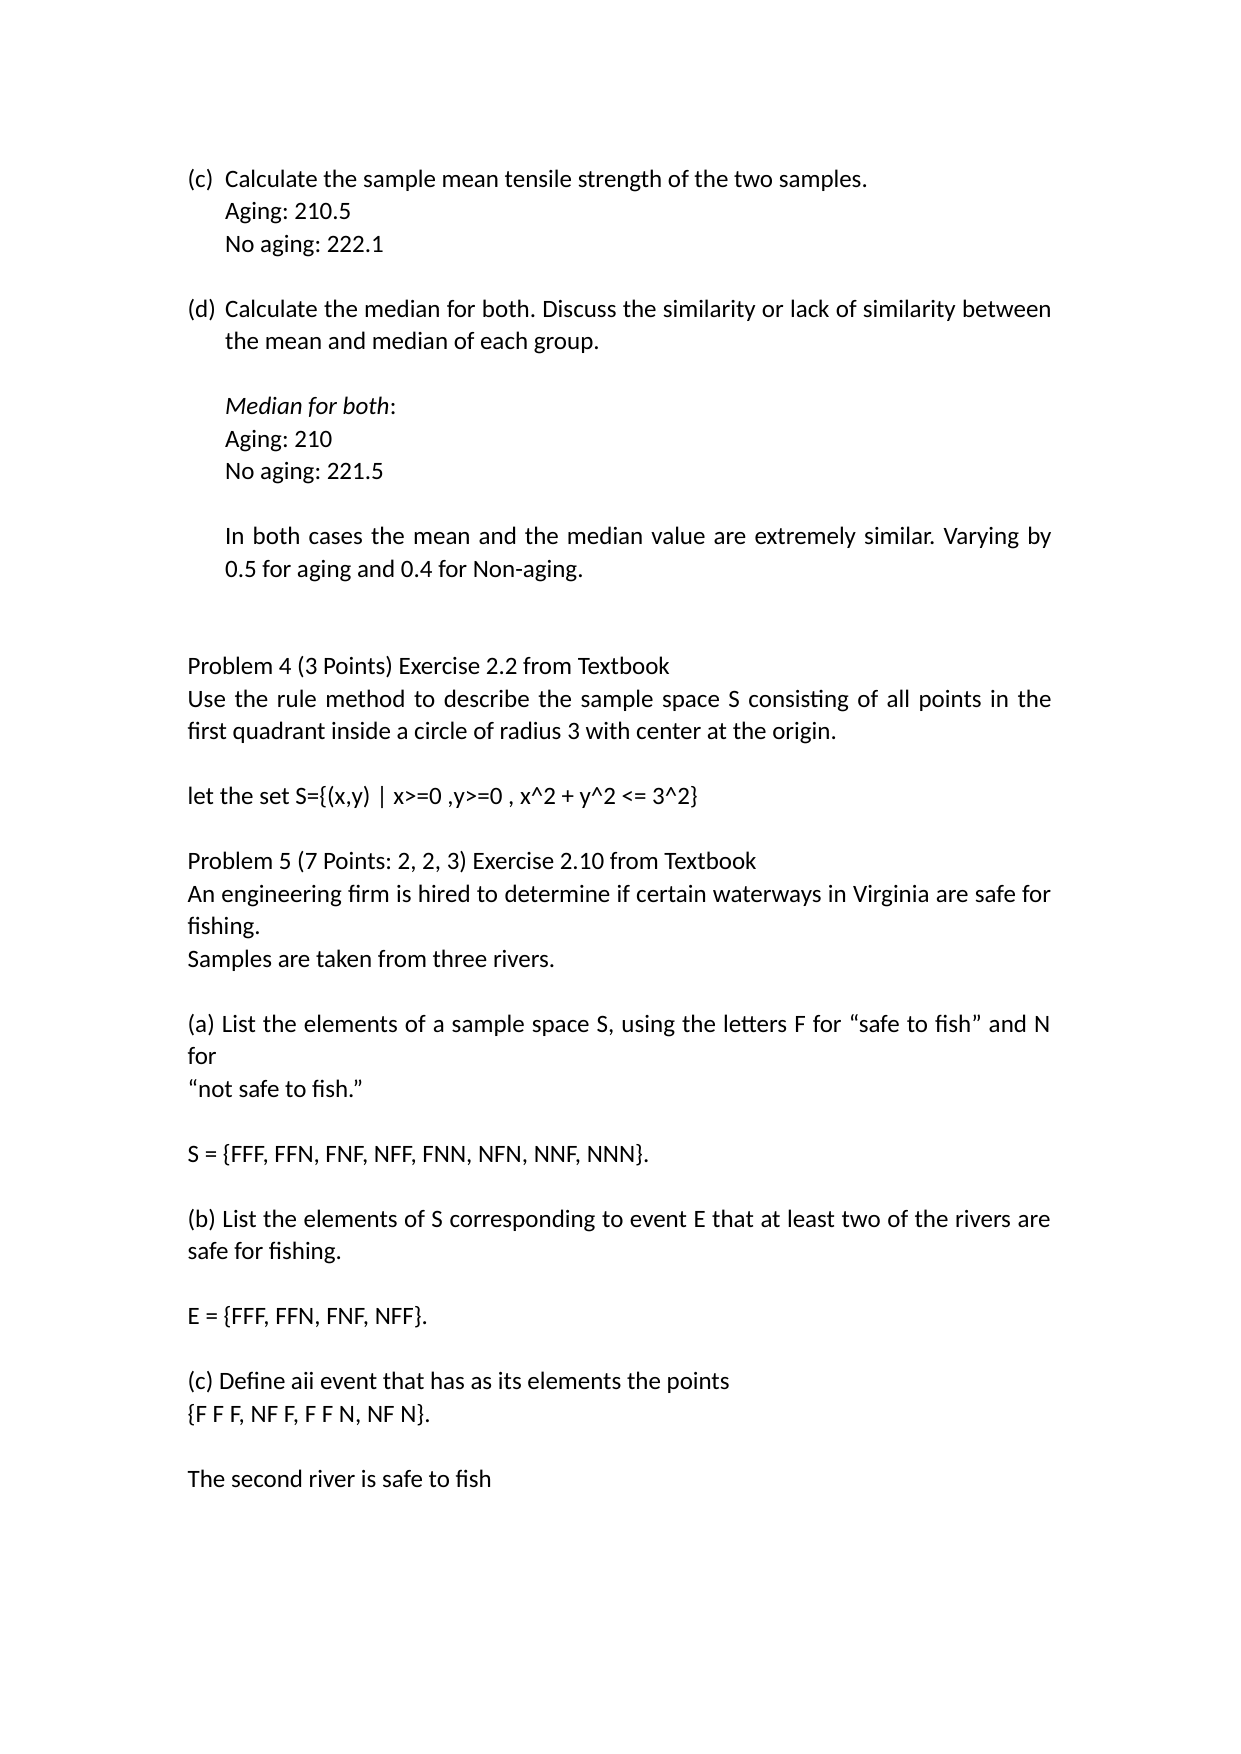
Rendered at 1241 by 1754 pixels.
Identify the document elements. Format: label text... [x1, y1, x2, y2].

text (c) Define aii event that has as its elements the points [187, 1364, 1053, 1397]
text S = {FFF, FFN, FNF, NFF, FNN, NFN, NNF, NNN}. [187, 1137, 1053, 1202]
list Calculate the sample mean tensile strength of the two samples. [187, 162, 1053, 194]
text Problem 5 (7 Points: 2, 2, 3) Exercise 2.10 from Textbook [187, 844, 1053, 877]
list No aging: 221.5 [225, 454, 1053, 487]
text {F F F, NF F, F F N, NF N}. [187, 1397, 1053, 1429]
list Calculate the median for both. Discuss the similarity or lack of similarity between the mean and median of each group. [187, 292, 1053, 357]
text An engineering firm is hired to determine if certain waterways in Virginia are safe for fishing. [187, 877, 1053, 942]
text (a) List the elements of a sample space S, using the letters F for “safe to fish” and N for [187, 1007, 1053, 1072]
text (b) List the elements of S corresponding to event E that at least two of the rivers are safe for fishing. [187, 1202, 1053, 1267]
list Aging: 210 [225, 422, 1053, 454]
text “not safe to fish.” [187, 1072, 1053, 1104]
list Aging: 210.5 [225, 194, 1053, 227]
text Use the rule method to describe the sample space S consisting of all points in the first quadrant inside a circle of radius 3 with center at the origin. [187, 682, 1053, 747]
list Median for both: [225, 389, 1053, 422]
text Samples are taken from three rivers. [187, 942, 1053, 974]
text E = {FFF, FFN, FNF, NFF}. [187, 1299, 1053, 1332]
text let the set S={(x,y) | x>=0 ,y>=0 , x^2 + y^2 <= 3^2} [187, 779, 1053, 812]
text Problem 4 (3 Points) Exercise 2.2 from Textbook [187, 649, 1053, 682]
list No aging: 222.1 [225, 227, 1053, 259]
text The second river is safe to fish [187, 1462, 1053, 1494]
list In both cases the mean and the median value are extremely similar. Varying by 0.5 for aging and 0.4 for Non-aging. [225, 519, 1053, 584]
